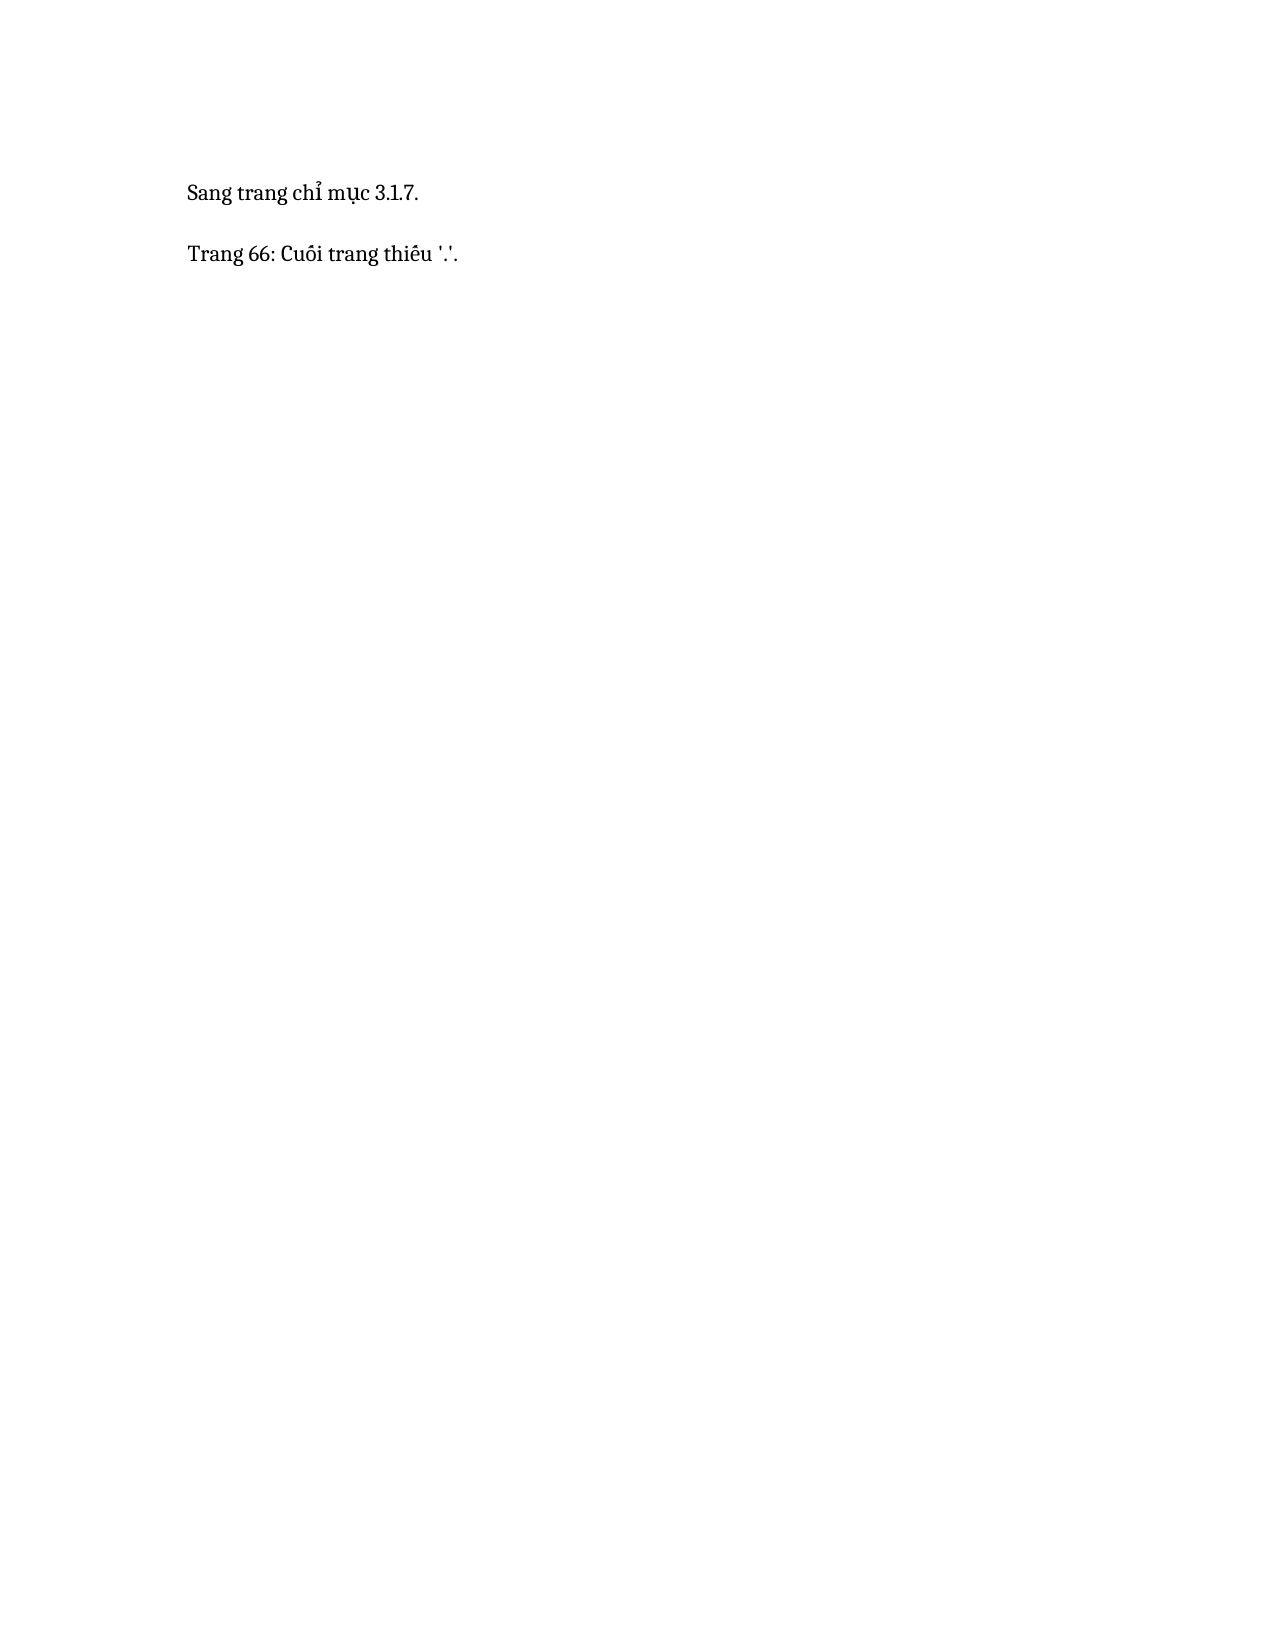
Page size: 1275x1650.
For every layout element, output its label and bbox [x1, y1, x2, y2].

text [187, 150, 1087, 267]
